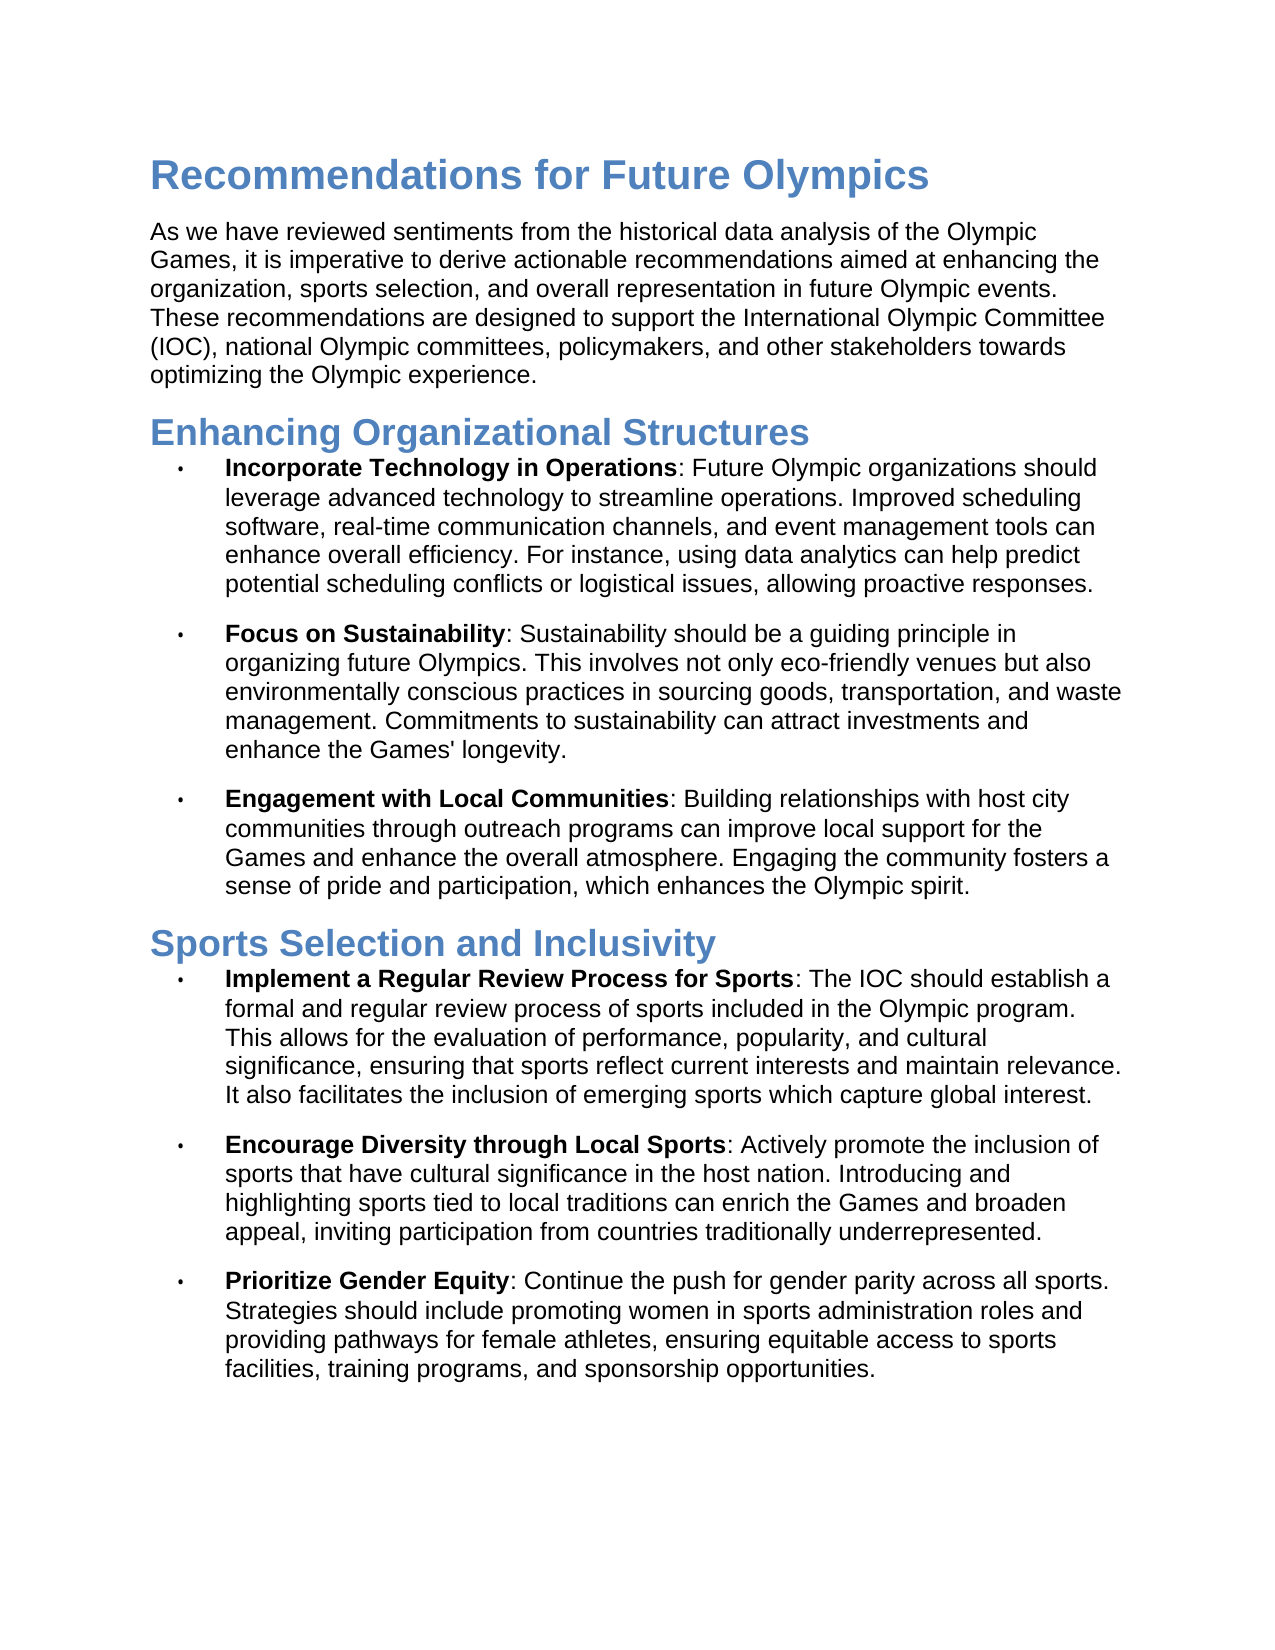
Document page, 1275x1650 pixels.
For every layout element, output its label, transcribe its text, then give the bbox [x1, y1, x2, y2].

list Focus on Sustainability: Sustainability should be a guiding principle in organizing future Olympics. This involves not only eco-friendly venues but also environmentally conscious practices in sourcing goods, transportation, and waste management. Commitments to sustainability can attract investments and enhance the Games' longevity. [175, 619, 1125, 763]
subtitle Recommendations for Future Olympics [150, 150, 1125, 198]
subtitle Enhancing Organizational Structures [150, 410, 1125, 453]
subtitle Sports Selection and Inclusivity [150, 921, 1125, 964]
list Implement a Regular Review Process for Sports: The IOC should establish a formal and regular review process of sports included in the Olympic program. This allows for the evaluation of performance, popularity, and cultural significance, ensuring that sports reflect current interests and maintain relevance. It also facilitates the inclusion of emerging sports which capture global interest. [175, 964, 1125, 1109]
list Prioritize Gender Equity: Continue the push for gender parity across all sports. Strategies should include promoting women in sports administration roles and providing pathways for female athletes, ensuring equitable access to sports facilities, training programs, and sponsorship opportunities. [175, 1266, 1125, 1382]
list Encourage Diversity through Local Sports: Actively promote the inclusion of sports that have cultural significance in the host nation. Introducing and highlighting sports tied to local traditions can enrich the Games and broaden appeal, inviting participation from countries traditionally underrepresented. [175, 1129, 1125, 1246]
text As we have reviewed sentiments from the historical data analysis of the Olympic Games, it is imperative to derive actionable recommendations aimed at enhancing the organization, sports selection, and overall representation in future Olympic events. These recommendations are designed to support the International Olympic Committee (IOC), national Olympic committees, policymakers, and other stakeholders towards optimizing the Olympic experience. [150, 217, 1125, 389]
list Engagement with Local Communities: Building relationships with host city communities through outreach programs can improve local support for the Games and enhance the overall atmosphere. Engaging the community fosters a sense of pride and participation, which enhances the Olympic spirit. [175, 784, 1125, 900]
list Incorporate Technology in Operations: Future Olympic organizations should leverage advanced technology to streamline operations. Improved scheduling software, real-time communication channels, and event management tools can enhance overall efficiency. For instance, using data analytics can help predict potential scheduling conflicts or logistical issues, allowing proactive responses. [175, 453, 1125, 598]
